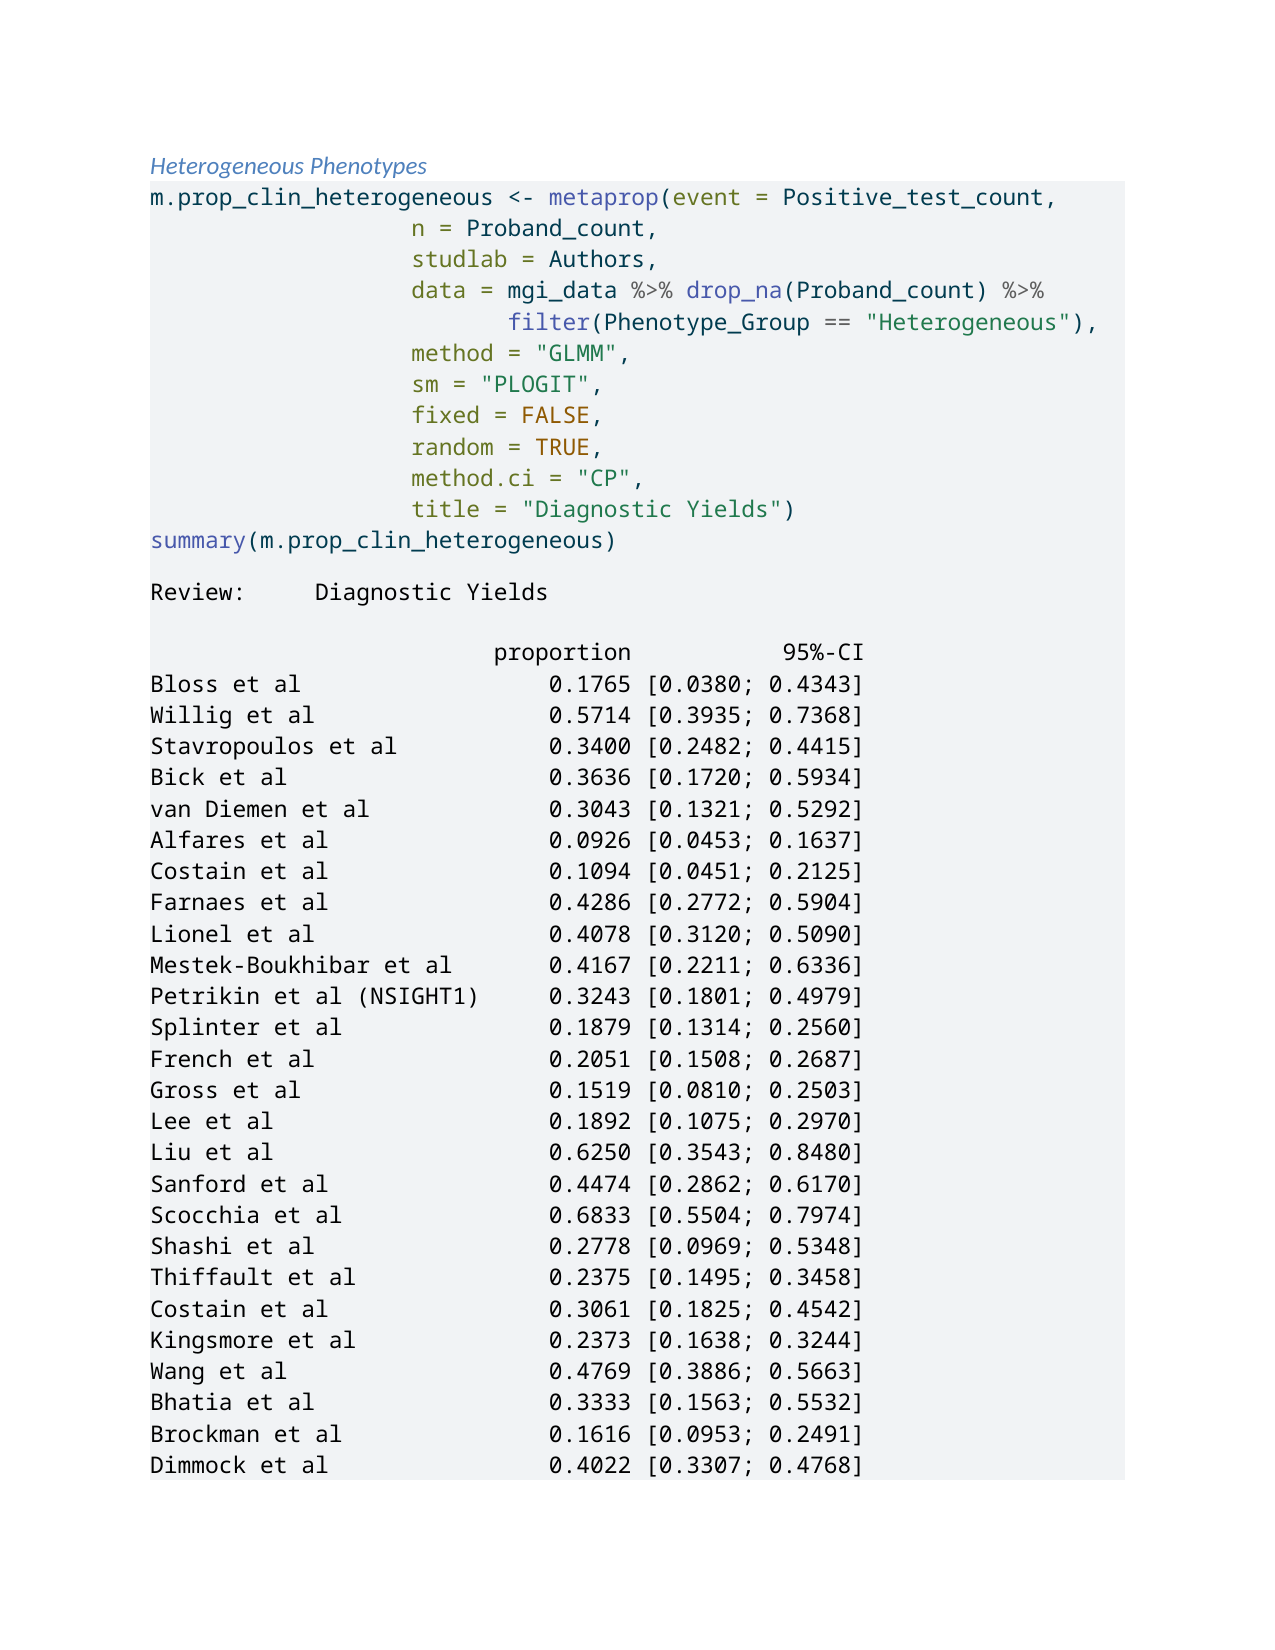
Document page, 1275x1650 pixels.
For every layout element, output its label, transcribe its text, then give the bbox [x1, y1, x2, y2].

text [150, 576, 1125, 1480]
text m.prop_clin_heterogeneous <- metaprop(event = Positive_test_count, n = Proband_count, studlab = Authors, data = mgi_data %>% drop_na(Proband_count) %>% filter(Phenotype_Group == "Heterogeneous"), method = "GLMM", sm = "PLOGIT", fixed = FALSE, random = TRUE, method.ci = "CP", title = "Diagnostic Yields") summary(m.prop_clin_heterogeneous) [604, 181, 1125, 556]
subtitle Heterogeneous Phenotypes [150, 150, 1125, 181]
